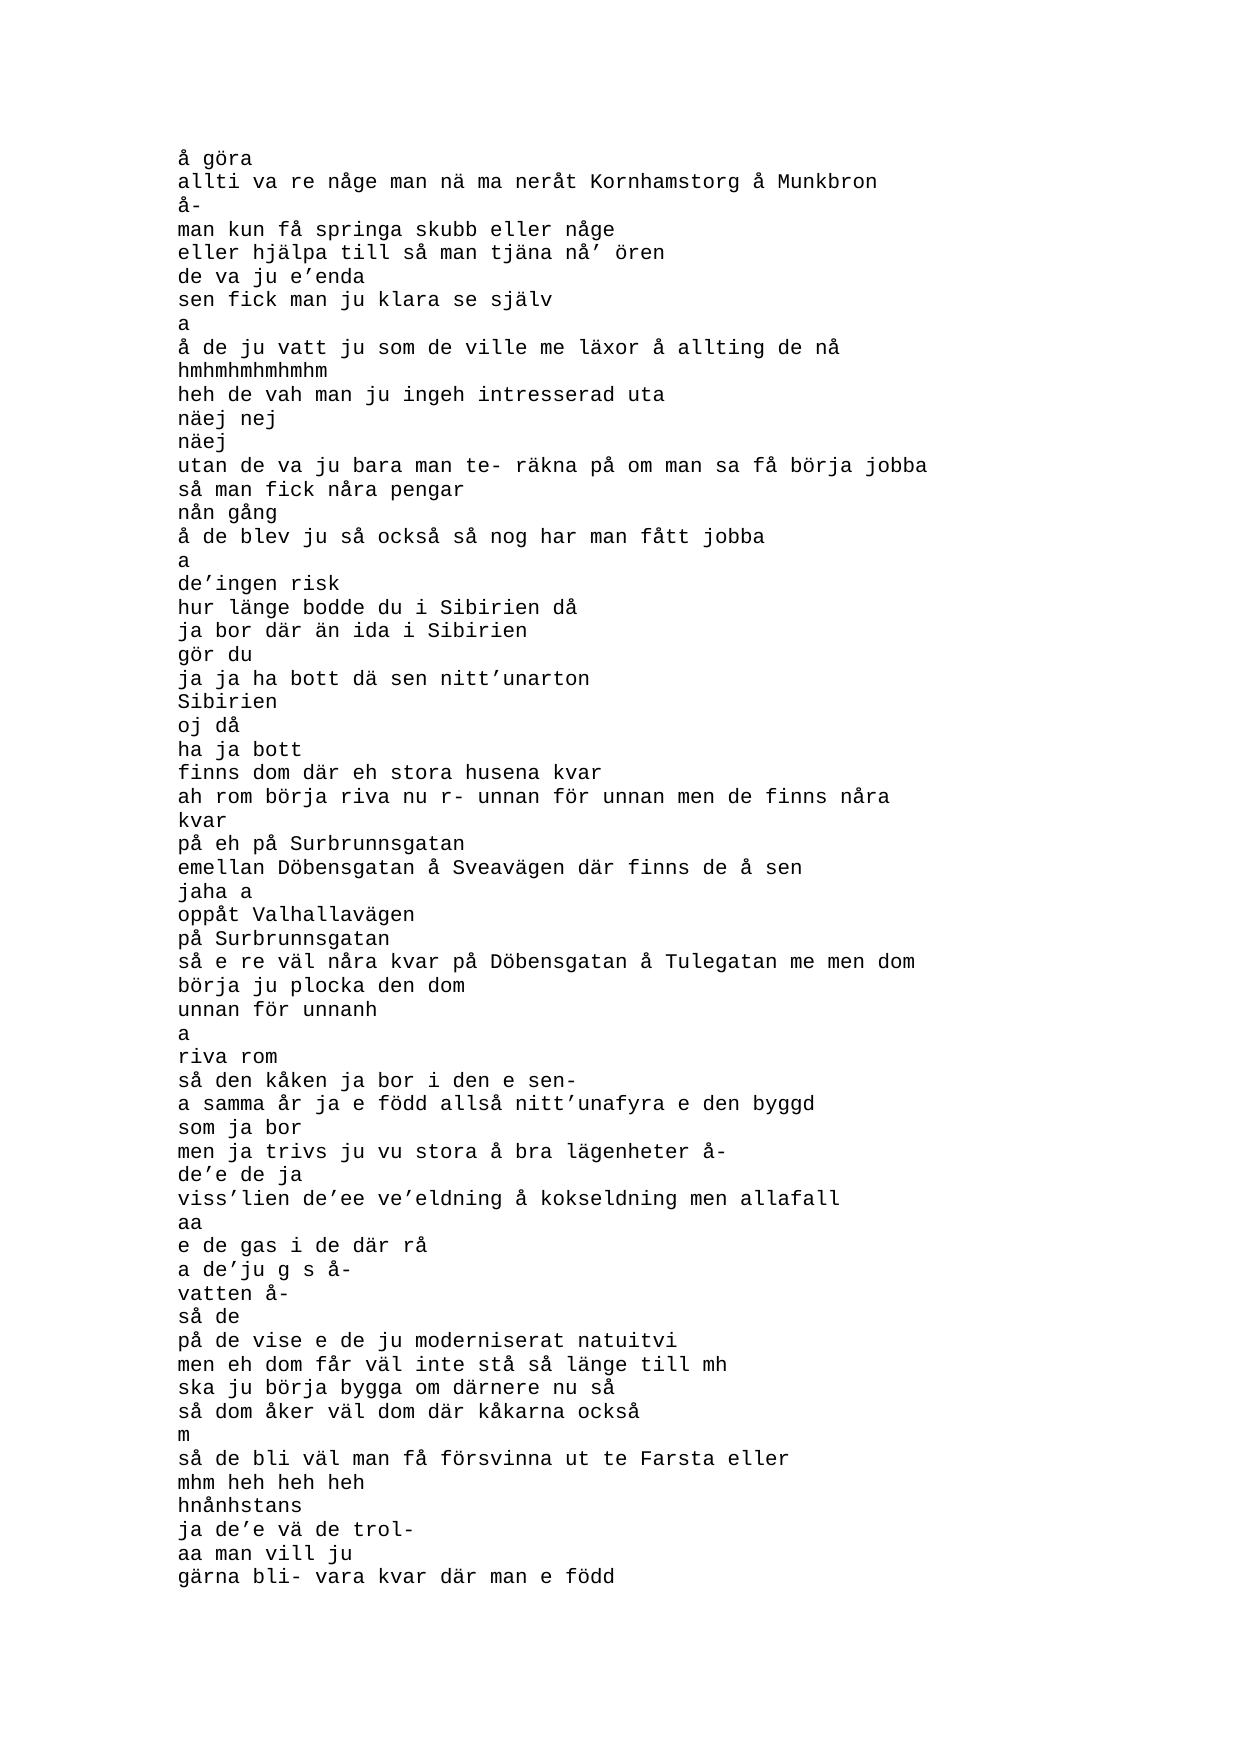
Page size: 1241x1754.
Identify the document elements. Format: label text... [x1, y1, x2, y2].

list ja de’e vä de trol- [159, 1519, 1093, 1543]
list de va ju e’enda [159, 266, 1093, 289]
list man kun få springa skubb eller någe [159, 218, 1093, 242]
list a [159, 549, 1093, 573]
list a [159, 313, 1093, 337]
list aa [159, 1212, 1093, 1235]
list vatten å- [159, 1283, 1093, 1306]
list nån gång [159, 502, 1093, 526]
list finns dom där eh stora husena kvar [159, 762, 1093, 786]
list hnånhstans [159, 1495, 1093, 1519]
list så de bli väl man få försvinna ut te Farsta eller [159, 1448, 1093, 1472]
list på de vise e de ju moderniserat natuitvi [159, 1330, 1093, 1353]
list näej nej [159, 408, 1093, 431]
list viss’lien de’ee ve’eldning å kokseldning men allafall [159, 1188, 1093, 1212]
list gör du [159, 644, 1093, 668]
list gärna bli- vara kvar där man e född [159, 1566, 1093, 1590]
list allti va re någe man nä ma neråt Kornhamstorg å Munkbron [159, 171, 1093, 195]
list ha ja bott [159, 739, 1093, 762]
list så e re väl nåra kvar på Döbensgatan å Tulegatan me men dom [159, 952, 1093, 975]
list emellan Döbensgatan å Sveavägen där finns de å sen [159, 857, 1093, 881]
list Sibirien [159, 691, 1093, 715]
list som ja bor [159, 1117, 1093, 1141]
list a [159, 1022, 1093, 1046]
list e de gas i de där rå [159, 1235, 1093, 1259]
list så de [159, 1306, 1093, 1330]
list kvar [159, 810, 1093, 833]
list a de’ju g s å- [159, 1259, 1093, 1283]
list men eh dom får väl inte stå så länge till mh [159, 1353, 1093, 1377]
list aa man vill ju [159, 1543, 1093, 1566]
list m [159, 1424, 1093, 1448]
list de’e de ja [159, 1164, 1093, 1188]
list heh de vah man ju ingeh intresserad uta [159, 384, 1093, 408]
list på eh på Surbrunnsgatan [159, 833, 1093, 857]
list jaha a [159, 881, 1093, 904]
list a samma år ja e född allså nitt’unafyra e den byggd [159, 1093, 1093, 1117]
list hmhmhmhmhmhm [159, 360, 1093, 384]
list eller hjälpa till så man tjäna nå’ ören [159, 242, 1093, 266]
list mhm heh heh heh [159, 1472, 1093, 1495]
list men ja trivs ju vu stora å bra lägenheter å- [159, 1141, 1093, 1164]
list sen fick man ju klara se själv [159, 289, 1093, 313]
list så den kåken ja bor i den e sen- [159, 1070, 1093, 1093]
list oppåt Valhallavägen [159, 904, 1093, 928]
list börja ju plocka den dom [159, 975, 1093, 999]
list ska ju börja bygga om därnere nu så [159, 1377, 1093, 1401]
list oj då [159, 715, 1093, 739]
list så dom åker väl dom där kåkarna också [159, 1401, 1093, 1424]
list ja ja ha bott dä sen nitt’unarton [159, 668, 1093, 691]
list riva rom [159, 1046, 1093, 1070]
list de’ingen risk [159, 573, 1093, 597]
list så man fick nåra pengar [159, 479, 1093, 502]
list näej [159, 431, 1093, 455]
list på Surbrunnsgatan [159, 928, 1093, 952]
list å de blev ju så också så nog har man fått jobba [159, 526, 1093, 549]
list hur länge bodde du i Sibirien då [159, 597, 1093, 621]
list å göra [159, 148, 1093, 171]
list unnan för unnanh [159, 999, 1093, 1022]
list å- [159, 195, 1093, 218]
list utan de va ju bara man te- räkna på om man sa få börja jobba [159, 455, 1093, 479]
list ja bor där än ida i Sibirien [159, 621, 1093, 644]
list å de ju vatt ju som de ville me läxor å allting de nå [159, 337, 1093, 360]
list ah rom börja riva nu r- unnan för unnan men de finns nåra [159, 786, 1093, 810]
